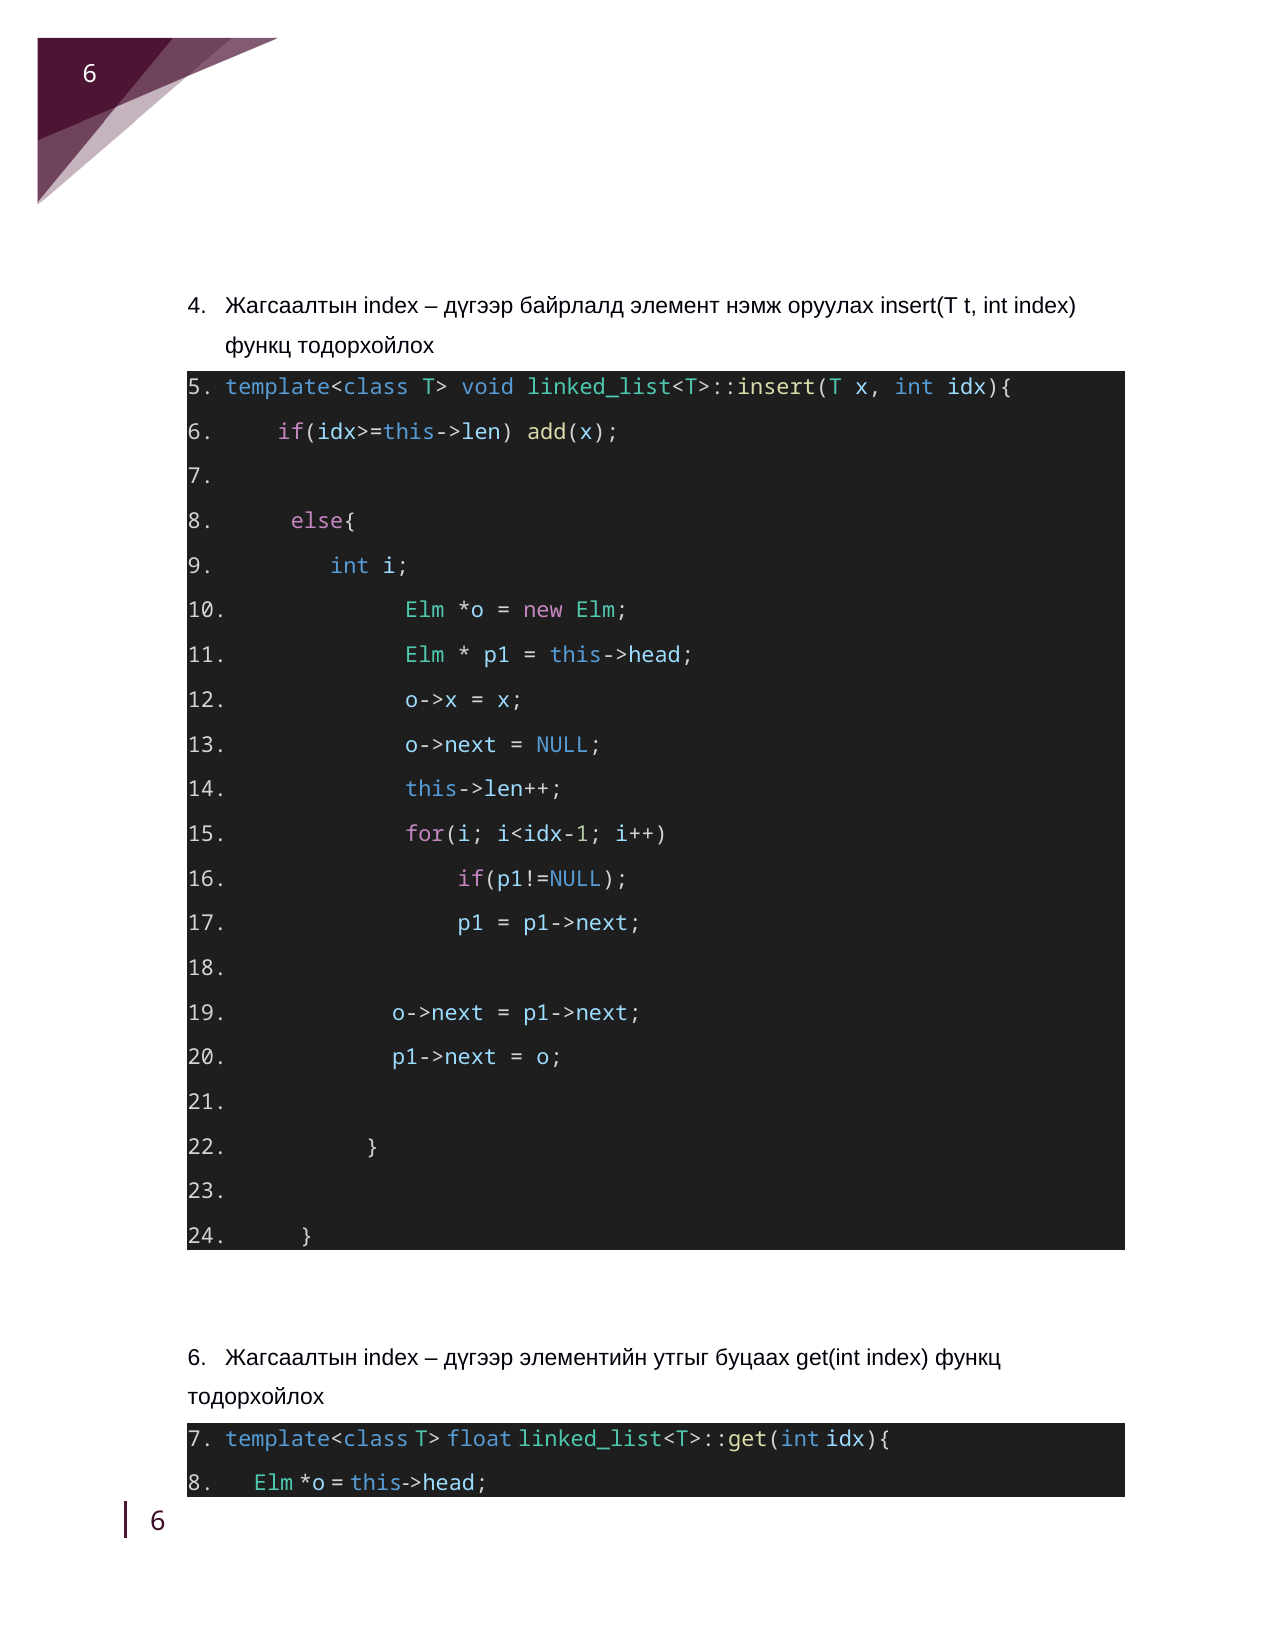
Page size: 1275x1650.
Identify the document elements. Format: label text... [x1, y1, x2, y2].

list Elm *o = this->head; [187, 1467, 1125, 1497]
list } [187, 1220, 1125, 1250]
list if(p1!=NULL); [187, 863, 1125, 892]
list p1 = p1->next; [187, 907, 1125, 937]
picture [37, 37, 279, 206]
list o->next = NULL; [187, 728, 1125, 758]
list Elm *o = new Elm; [187, 594, 1125, 624]
list for(i; i<idx-1; i++) [187, 818, 1125, 848]
list template<class T> void linked_list<T>::insert(T x, int idx){ [187, 371, 1125, 401]
list p1->next = o; [187, 1041, 1125, 1071]
list o->x = x; [187, 684, 1125, 714]
list int i; [187, 550, 1125, 579]
list Elm * p1 = this->head; [187, 639, 1125, 669]
list Жагсаалтын index – дүгээр элементийн утгыг буцаах get(int index) функц тодорхойлох [187, 1344, 1125, 1409]
list if(idx>=this->len) add(x); [187, 416, 1125, 446]
list Жагсаалтын index – дүгээр байрлалд элемент нэмж оруулах insert(T t, int index) функц тодорхойлох [187, 292, 1125, 358]
list o->next = p1->next; [187, 997, 1125, 1026]
list } [187, 1131, 1125, 1161]
list this->len++; [187, 773, 1125, 803]
list template<class T> float linked_list<T>::get(int idx){ [187, 1423, 1125, 1452]
list else{ [187, 505, 1125, 535]
